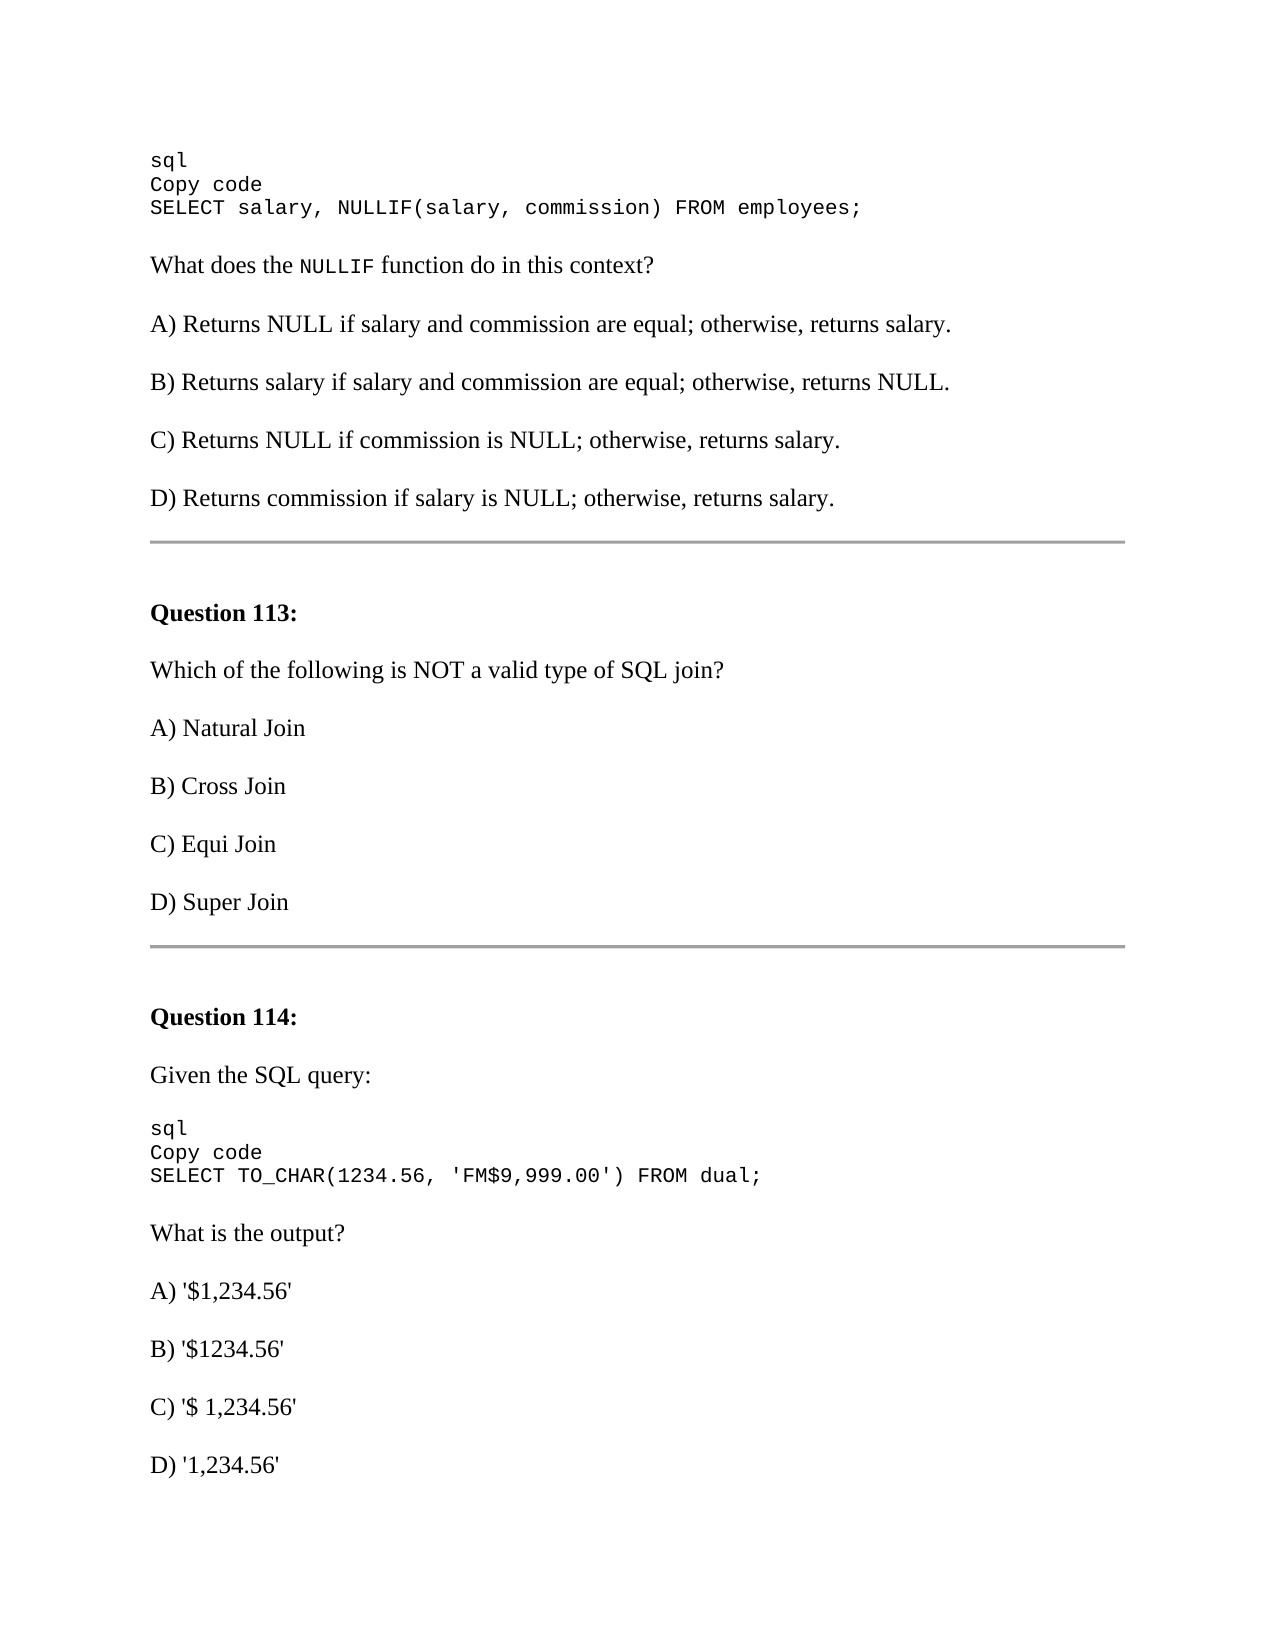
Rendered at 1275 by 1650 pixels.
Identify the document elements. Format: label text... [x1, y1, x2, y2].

text What is the output? [150, 1218, 1125, 1247]
text C) '$ 1,234.56' [150, 1392, 1125, 1421]
text B) Returns salary if salary and commission are equal; otherwise, returns NULL. [150, 367, 1125, 396]
text Question 113: [150, 598, 1125, 626]
text Given the SQL query: [150, 1060, 1125, 1089]
text A) '$1,234.56' [150, 1276, 1125, 1305]
text B) Cross Join [150, 771, 1125, 800]
text D) Super Join [150, 887, 1125, 916]
text sql [150, 1118, 1125, 1142]
text Copy code [150, 174, 1125, 197]
text sql [150, 150, 1125, 174]
text SELECT salary, NULLIF(salary, commission) FROM employees; [150, 197, 1125, 221]
text What does the NULLIF function do in this context? [150, 250, 1125, 280]
text Copy code [150, 1142, 1125, 1166]
text C) Returns NULL if commission is NULL; otherwise, returns salary. [150, 425, 1125, 453]
text SELECT TO_CHAR(1234.56, 'FM$9,999.00') FROM dual; [150, 1166, 1125, 1189]
text A) Natural Join [150, 713, 1125, 742]
text B) '$1234.56' [150, 1334, 1125, 1363]
text D) '1,234.56' [150, 1450, 1125, 1479]
text D) Returns commission if salary is NULL; otherwise, returns salary. [150, 483, 1125, 511]
text A) Returns NULL if salary and commission are equal; otherwise, returns salary. [150, 309, 1125, 338]
text Which of the following is NOT a valid type of SQL join? [150, 656, 1125, 684]
text C) Equi Join [150, 829, 1125, 858]
text Question 114: [150, 1002, 1125, 1031]
